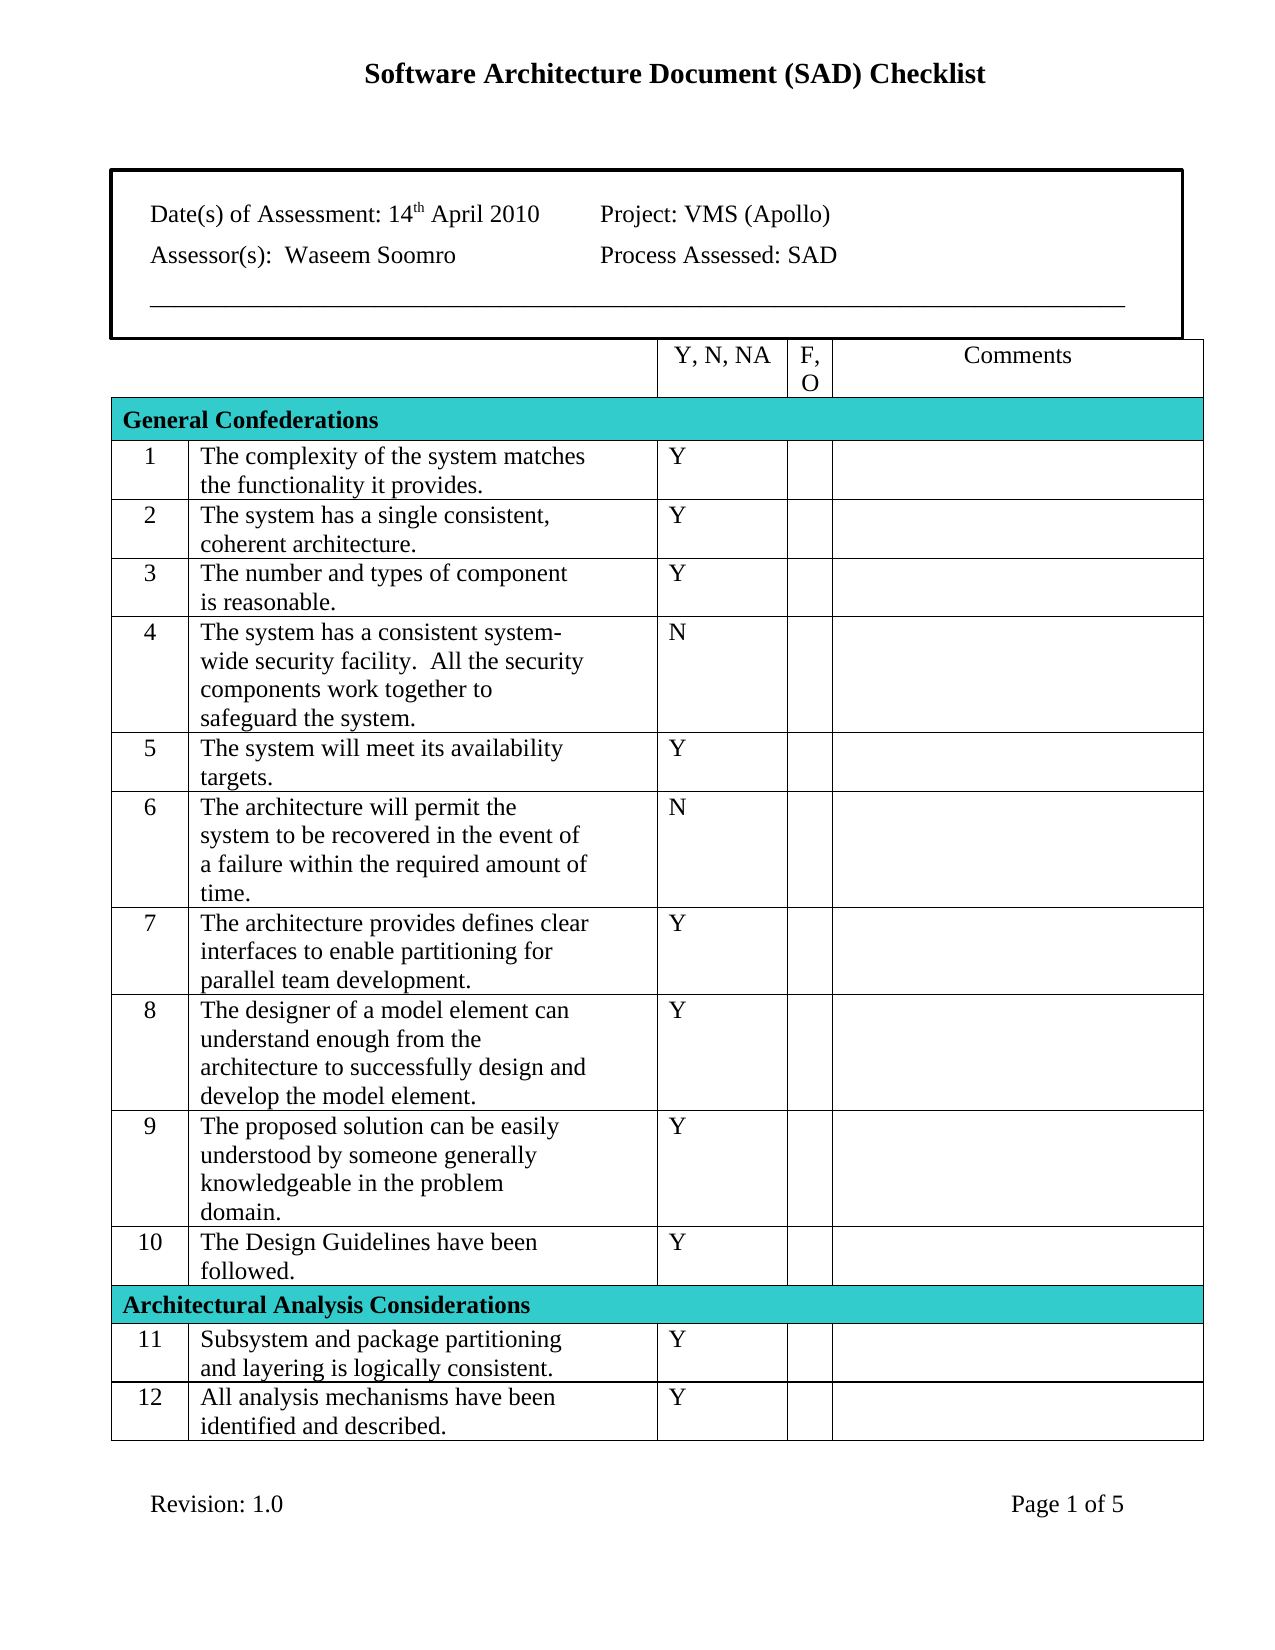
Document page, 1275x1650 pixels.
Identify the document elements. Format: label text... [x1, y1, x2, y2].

table_cell The proposed solution can be easily understood by someone generally knowledgeable in the problem domain. [189, 1111, 657, 1226]
table_header Comments [833, 340, 1203, 397]
table_cell 6 [112, 792, 188, 907]
text Assessor(s): Waseem Soomro Process Assessed: SAD [150, 240, 1200, 269]
table_cell [833, 1324, 1203, 1381]
table_cell 7 [112, 908, 188, 994]
table_cell [833, 995, 1203, 1110]
table_cell [788, 792, 832, 907]
table_cell The Design Guidelines have been followed. [189, 1227, 657, 1284]
table_cell [788, 1383, 832, 1440]
text Date(s) of Assessment: 14th April 2010 Project: VMS (Apollo) [150, 199, 1200, 227]
table_cell The architecture will permit the system to be recovered in the event of a failure within the required amount of time. [189, 792, 657, 907]
table_cell [788, 995, 832, 1110]
table_cell [833, 617, 1203, 732]
table_header Y, N, NA [658, 340, 787, 397]
table_cell [833, 1111, 1203, 1226]
table_cell [833, 1227, 1203, 1284]
table_header [111, 339, 189, 397]
table_cell The designer of a model element can understand enough from the architecture to successfully design and develop the model element. [189, 995, 657, 1110]
table_cell Subsystem and package partitioning and layering is logically consistent. [189, 1324, 657, 1381]
table_cell Y [658, 500, 787, 557]
table_cell [788, 1227, 832, 1284]
table_cell The architecture provides defines clear interfaces to enable partitioning for parallel team development. [189, 908, 657, 994]
table_cell 10 [112, 1227, 188, 1284]
table_cell N [658, 792, 787, 907]
table_cell 1 [112, 441, 188, 499]
table_cell Y [658, 441, 787, 499]
table_cell [788, 908, 832, 994]
table_cell Y [658, 1111, 787, 1226]
table_cell [788, 500, 832, 557]
table_cell Y [658, 733, 787, 791]
table_cell [788, 441, 832, 499]
table_cell The system has a single consistent, coherent architecture. [189, 500, 657, 557]
table_cell The system will meet its availability targets. [189, 733, 657, 791]
table_cell 3 [112, 559, 188, 616]
table_cell [833, 792, 1203, 907]
table_header F, O [788, 340, 832, 397]
table_cell [833, 733, 1203, 791]
table_cell Architectural Analysis Considerations [112, 1286, 1203, 1323]
table_cell [833, 500, 1203, 557]
table_cell Y [658, 559, 787, 616]
table_cell [833, 441, 1203, 499]
table_cell Y [658, 1383, 787, 1440]
table_cell The complexity of the system matches the functionality it provides. [189, 441, 657, 499]
table_cell [788, 617, 832, 732]
table_cell [788, 733, 832, 791]
text ______________________________________________________________________________ [150, 281, 1200, 310]
table_cell 2 [112, 500, 188, 557]
table_cell The system has a consistent system-wide security facility. All the security components work together to safeguard the system. [189, 617, 657, 732]
table_cell All analysis mechanisms have been identified and described. [189, 1383, 657, 1440]
table_cell [788, 1111, 832, 1226]
table_cell 5 [112, 733, 188, 791]
table_cell General Confederations [112, 398, 1203, 440]
table_cell Y [658, 1324, 787, 1381]
table_cell The number and types of component is reasonable. [189, 559, 657, 616]
table_cell 8 [112, 995, 188, 1110]
table_cell 4 [112, 617, 188, 732]
table_cell [788, 559, 832, 616]
table_cell [833, 908, 1203, 994]
table_cell [833, 1383, 1203, 1440]
table_cell 12 [112, 1383, 188, 1440]
table_cell Y [658, 1227, 787, 1284]
table_header [189, 339, 657, 397]
table_cell [833, 559, 1203, 616]
table_cell Y [658, 995, 787, 1110]
table_cell 11 [112, 1324, 188, 1381]
table_cell [788, 1324, 832, 1381]
table_cell N [658, 617, 787, 732]
table_cell Y [658, 908, 787, 994]
table_cell 9 [112, 1111, 188, 1226]
